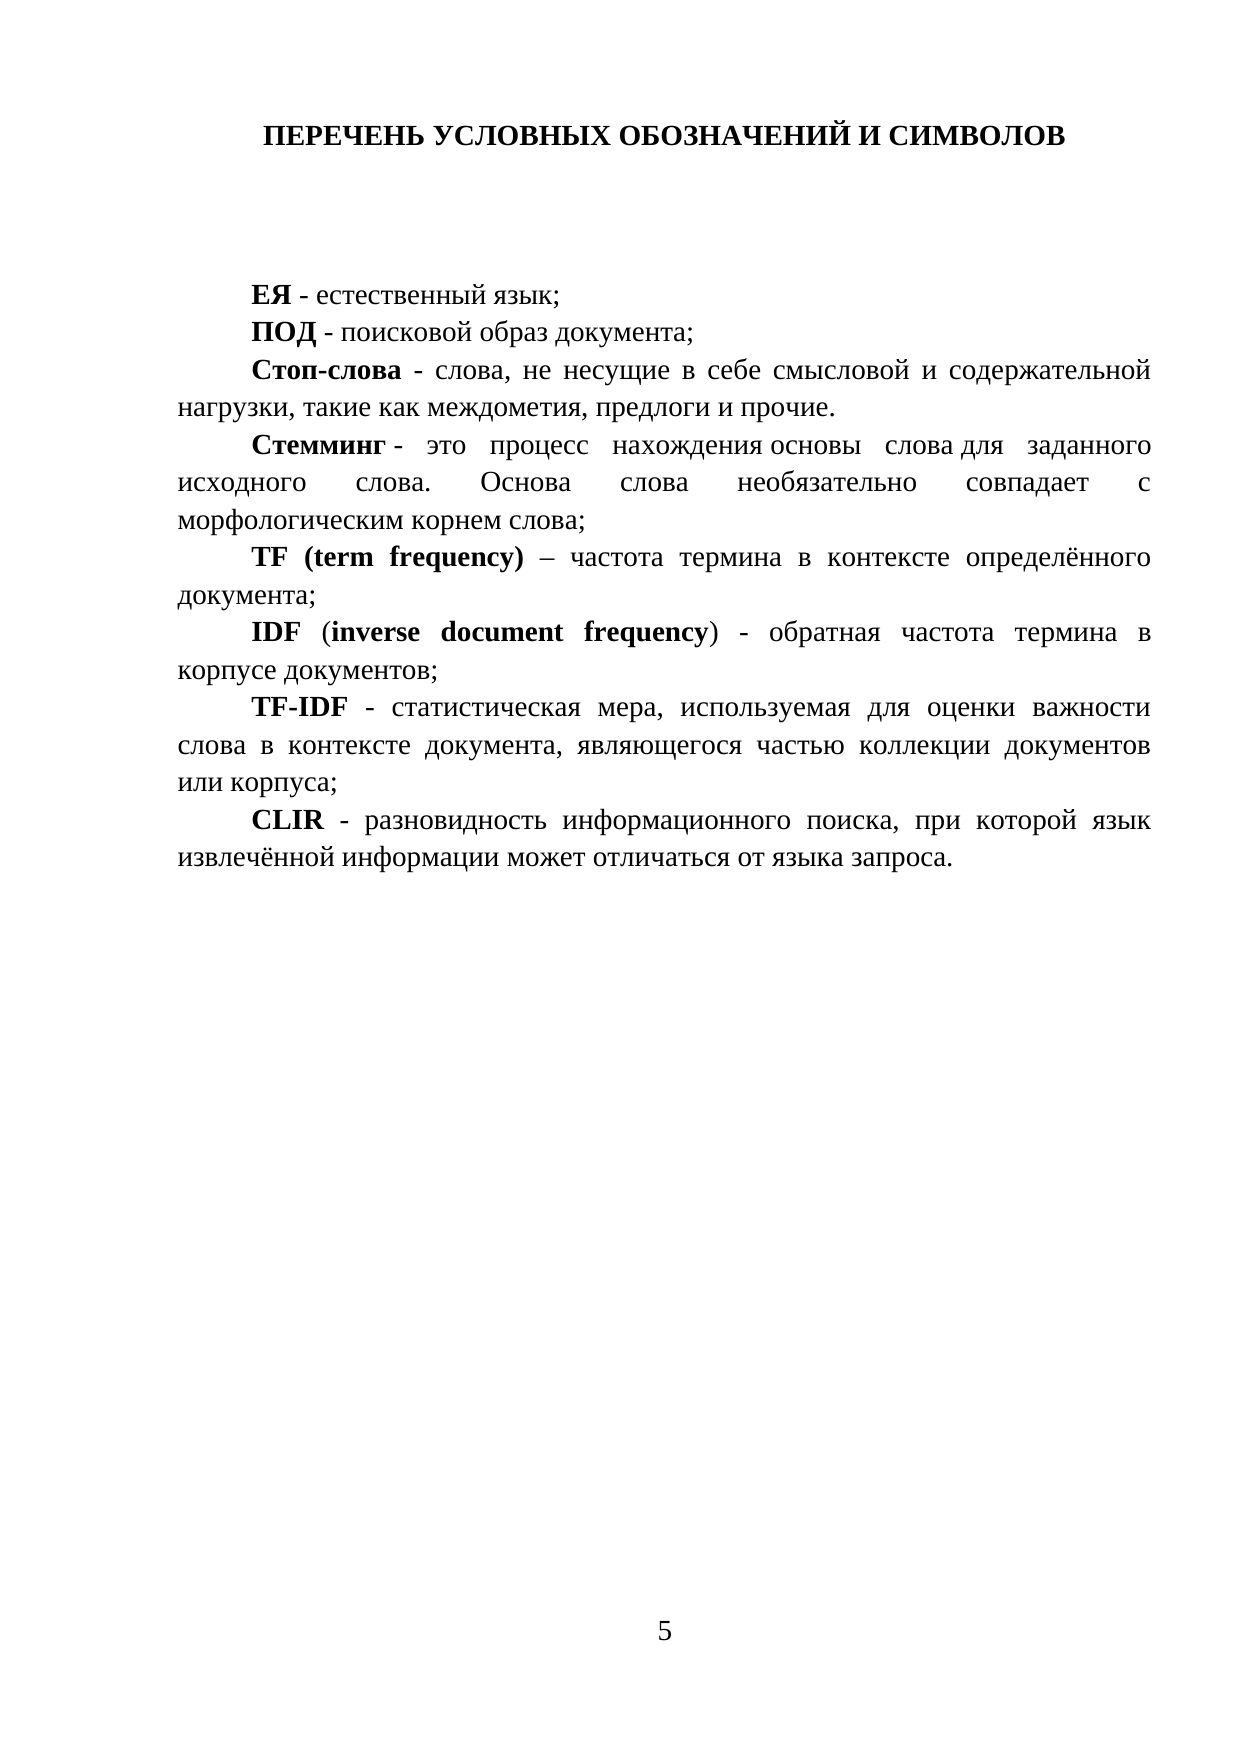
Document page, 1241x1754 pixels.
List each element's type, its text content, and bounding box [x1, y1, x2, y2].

text Стемминг - это процесс нахождения основы слова для заданного исходного слова. Основа слова необязательно совпадает с морфологическим корнем слова; [177, 498, 1152, 537]
text TF-IDF - статистическая мера, используемая для оценки важности слова в контексте документа, являющегося частью коллекции документов или корпуса; [177, 687, 1152, 799]
text Стемминг - это процесс нахождения основы слова для заданного исходного слова. Основа слова необязательно совпадает с морфологическим корнем слова; [177, 424, 1152, 465]
text CLIR - разновидность информационного поиска, при которой язык извлечённой информации может отличаться от языка запроса. [177, 799, 1152, 874]
text ЕЯ - естественный язык; [177, 274, 1152, 312]
text Стоп-слова - слова, не несущие в себе смысловой и содержательной нагрузки, такие как междометия, предлоги и прочие. [177, 349, 1152, 424]
text TF (term frequency) – частота термина в контексте определённого документа; [177, 537, 1152, 612]
text ПЕРЕЧЕНЬ УСЛОВНЫХ ОБОЗНАЧЕНИЙ И СИМВОЛОВ [177, 118, 1152, 152]
text IDF (inverse document frequency) - обратная частота термина в корпусе документов; [177, 612, 1152, 687]
text ПОД - поисковой образ документа; [177, 312, 1152, 349]
